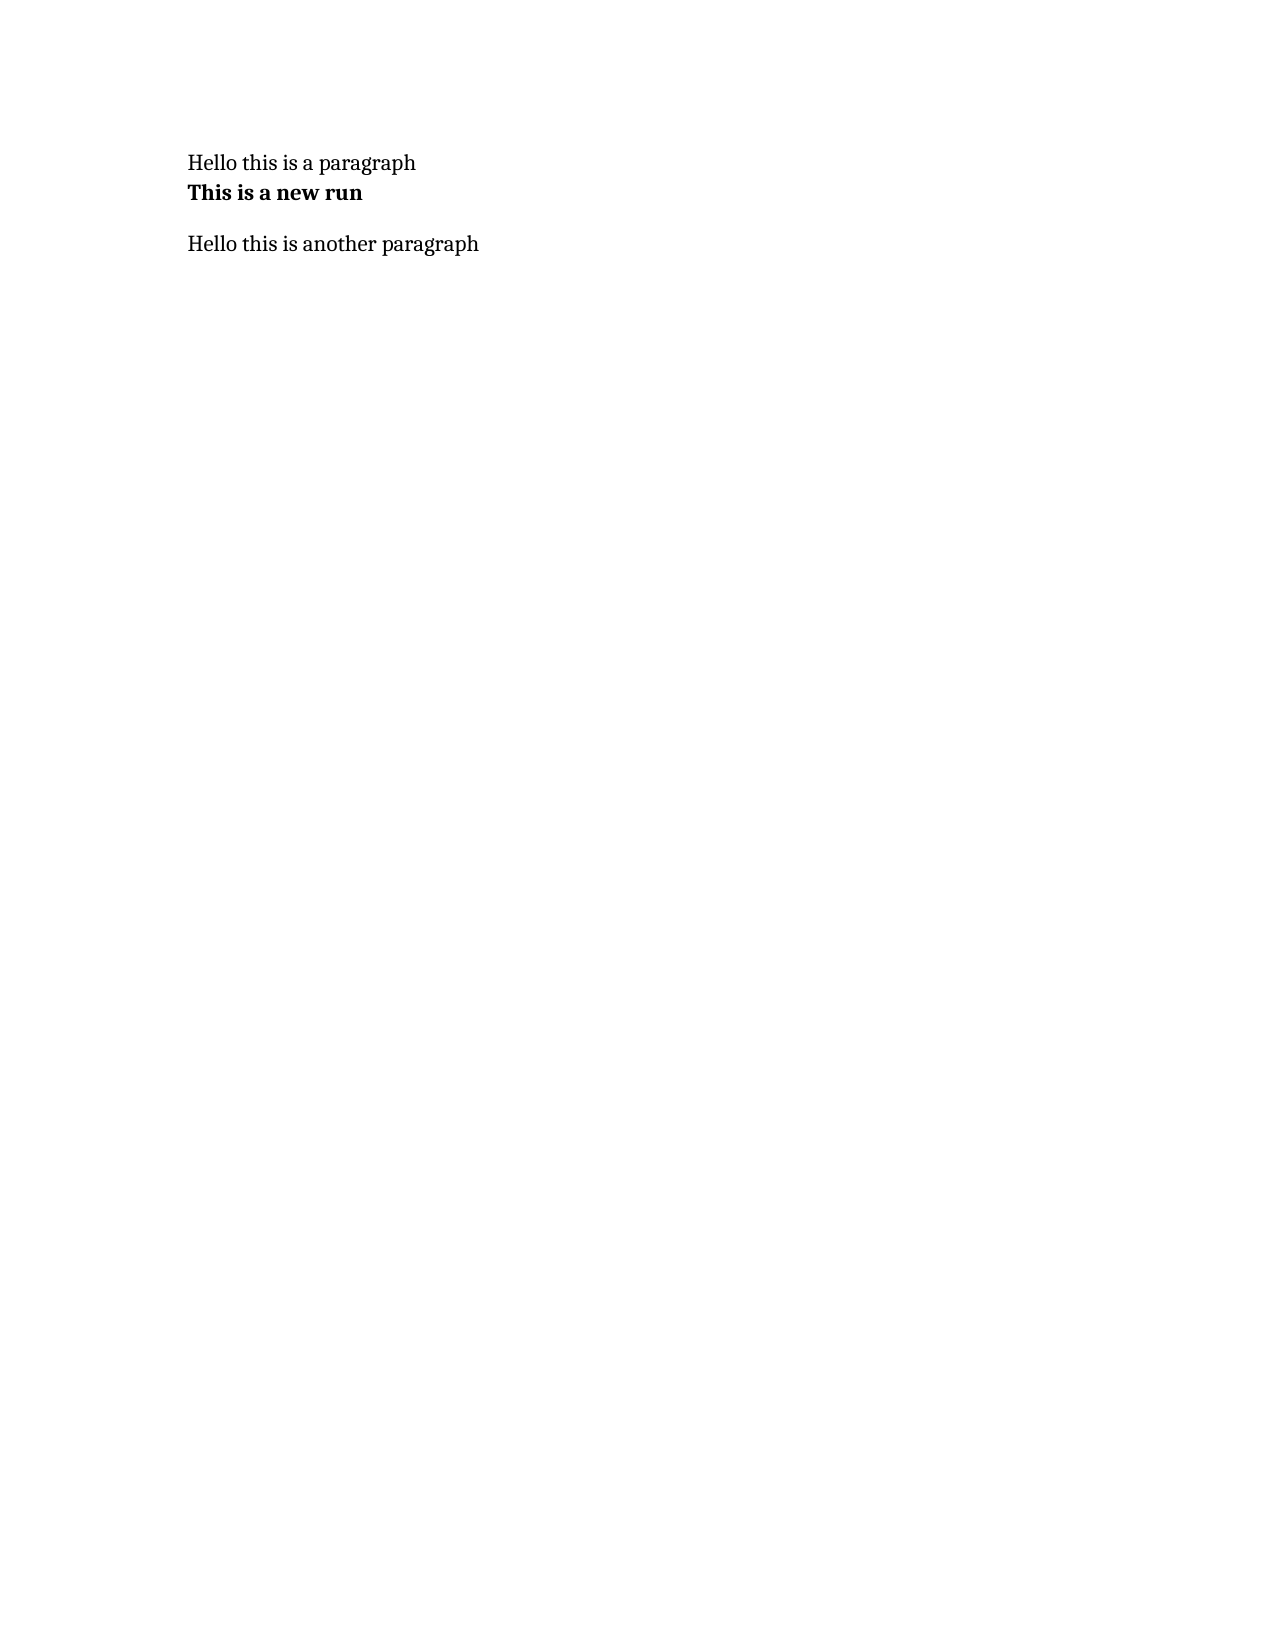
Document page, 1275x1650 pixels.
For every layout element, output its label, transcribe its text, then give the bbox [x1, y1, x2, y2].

text Hello this is a paragraph This is a new run [187, 150, 1087, 207]
text Hello this is another paragraph [187, 231, 1087, 258]
